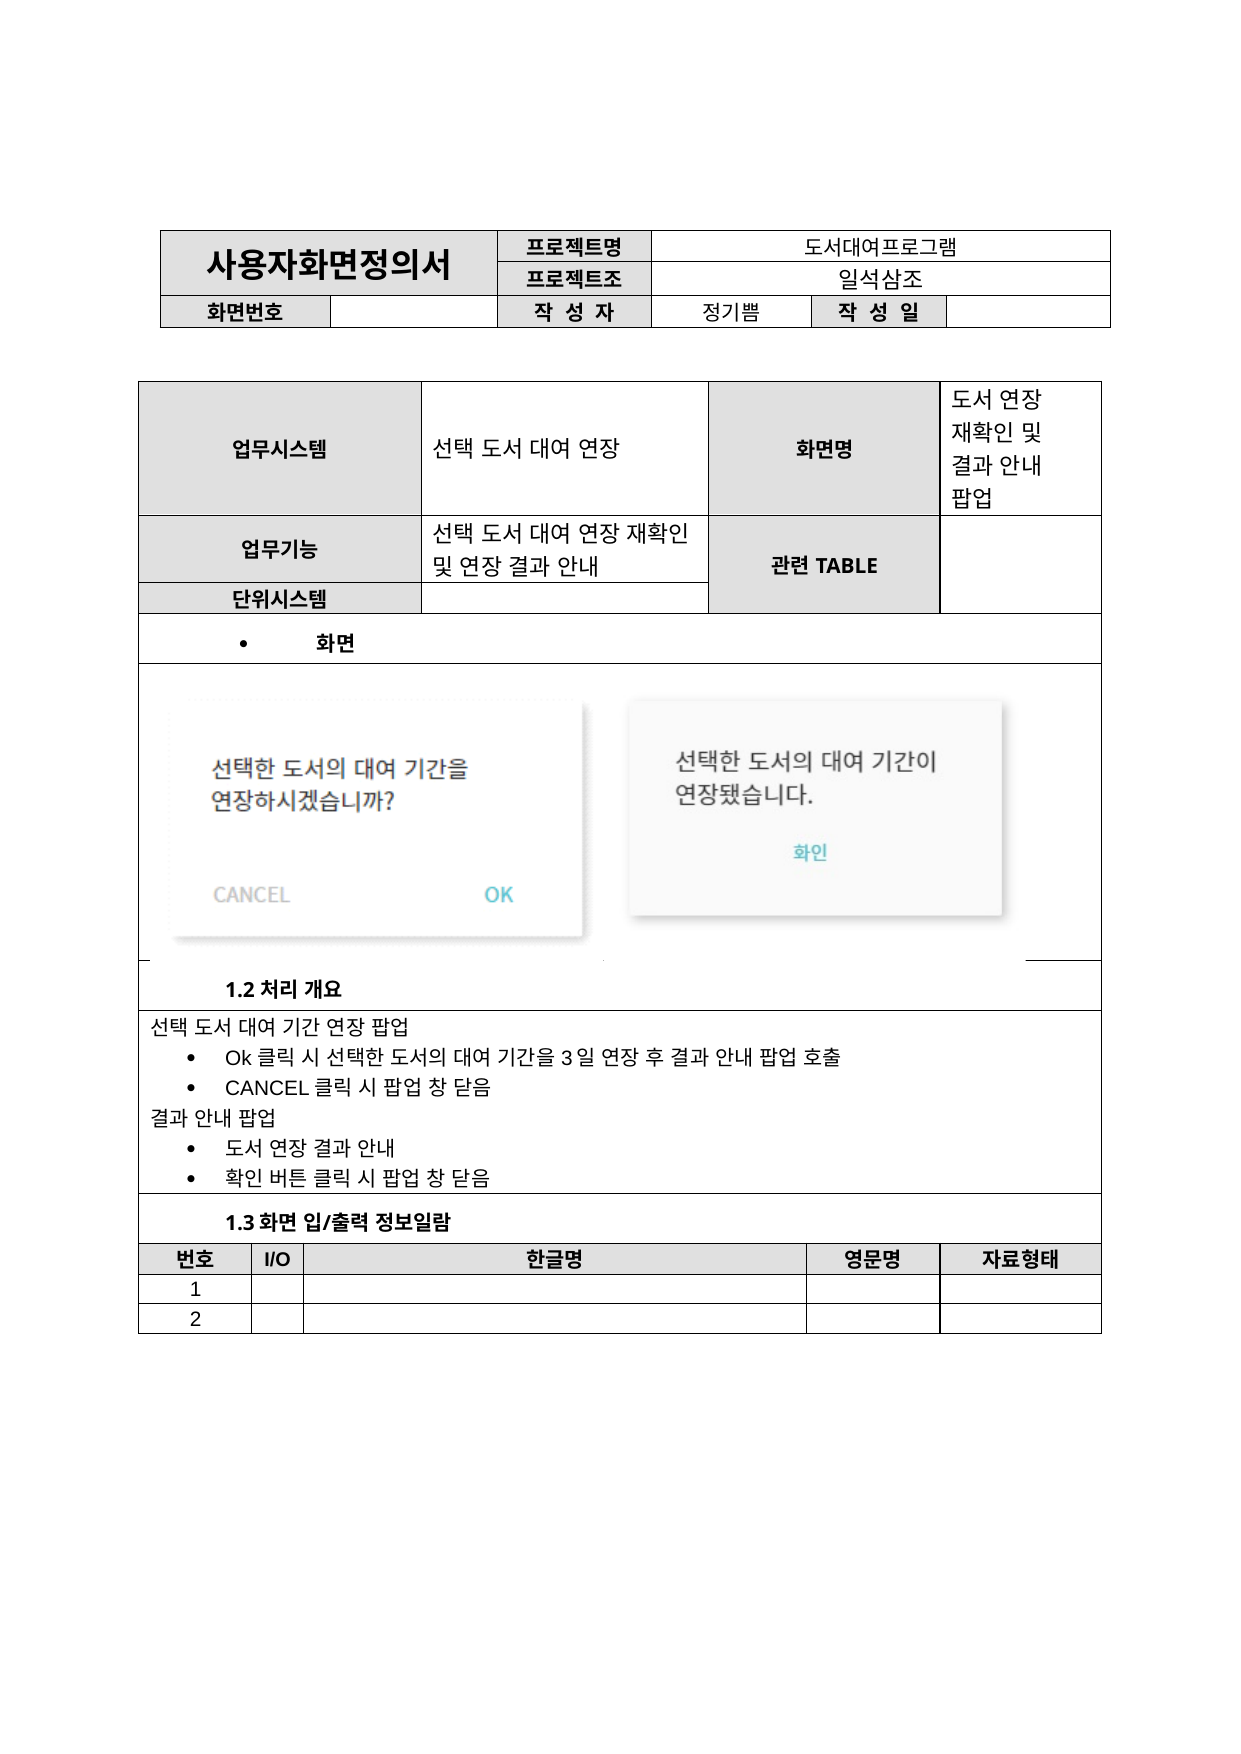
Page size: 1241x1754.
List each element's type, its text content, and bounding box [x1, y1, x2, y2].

table_cell 1 [139, 1275, 251, 1303]
table_cell [252, 1275, 303, 1303]
table_cell 정기쁨 [652, 296, 811, 327]
table_header 사용자화면정의서 [161, 231, 497, 295]
picture [150, 664, 1026, 961]
table_cell 작 성 자 [498, 296, 651, 327]
table_cell I/O [252, 1244, 303, 1274]
table_cell [304, 1275, 806, 1303]
table_cell 관련 TABLE [709, 516, 939, 613]
table_cell 자료형태 [941, 1244, 1101, 1274]
table_cell 영문명 [807, 1244, 939, 1274]
table_cell 업무기능 [139, 516, 421, 582]
table_cell [947, 296, 1110, 327]
table_cell 선택 도서 대여 기간 연장 팝업 Ok 클릭 시 선택한 도서의 대여 기간을 3일 연장 후 결과 안내 팝업 호출 CANCEL 클릭 시 팝업 창 닫음 결과 안내 팝업 도서 연장 결과 안내 확인 버튼 클릭 시 팝업 창 닫음 [139, 1011, 1101, 1192]
table_cell [1026, 664, 1101, 960]
table_cell 프로젝트조 [498, 262, 651, 295]
table_cell [304, 1304, 806, 1333]
table_cell 2 [139, 1304, 251, 1333]
table_cell [941, 516, 1101, 613]
table_cell 단위시스템 [139, 583, 421, 613]
table_cell 작 성 일 [812, 296, 946, 327]
table_cell 화면번호 [161, 296, 330, 327]
table_cell [252, 1304, 303, 1333]
table_header 선택 도서 대여 연장 [422, 382, 708, 514]
table_cell 선택 도서 대여 연장 재확인 및 연장 결과 안내 [422, 516, 708, 582]
table_cell [422, 583, 708, 613]
table_cell 1.2 처리 개요 [139, 961, 1101, 1010]
table_cell 한글명 [304, 1244, 806, 1274]
table_cell [941, 1275, 1101, 1303]
table_header 도서대여프로그램 [652, 231, 1110, 261]
table_cell [941, 1304, 1101, 1333]
table_cell [807, 1304, 939, 1333]
table_header 도서 연장 재확인 및 결과 안내 팝업 [941, 382, 1101, 514]
table_cell 1.3화면 입/출력 정보일람 [139, 1194, 1101, 1243]
table_cell 번호 [139, 1244, 251, 1274]
table_cell 화면 [139, 614, 1101, 663]
table_header 프로젝트명 [498, 231, 651, 261]
table_header 화면명 [709, 382, 939, 514]
table_cell 일석삼조 [652, 262, 1110, 295]
table_cell [807, 1275, 939, 1303]
table_cell [331, 296, 497, 327]
table_cell [139, 664, 603, 960]
table_header 업무시스템 [139, 382, 421, 514]
